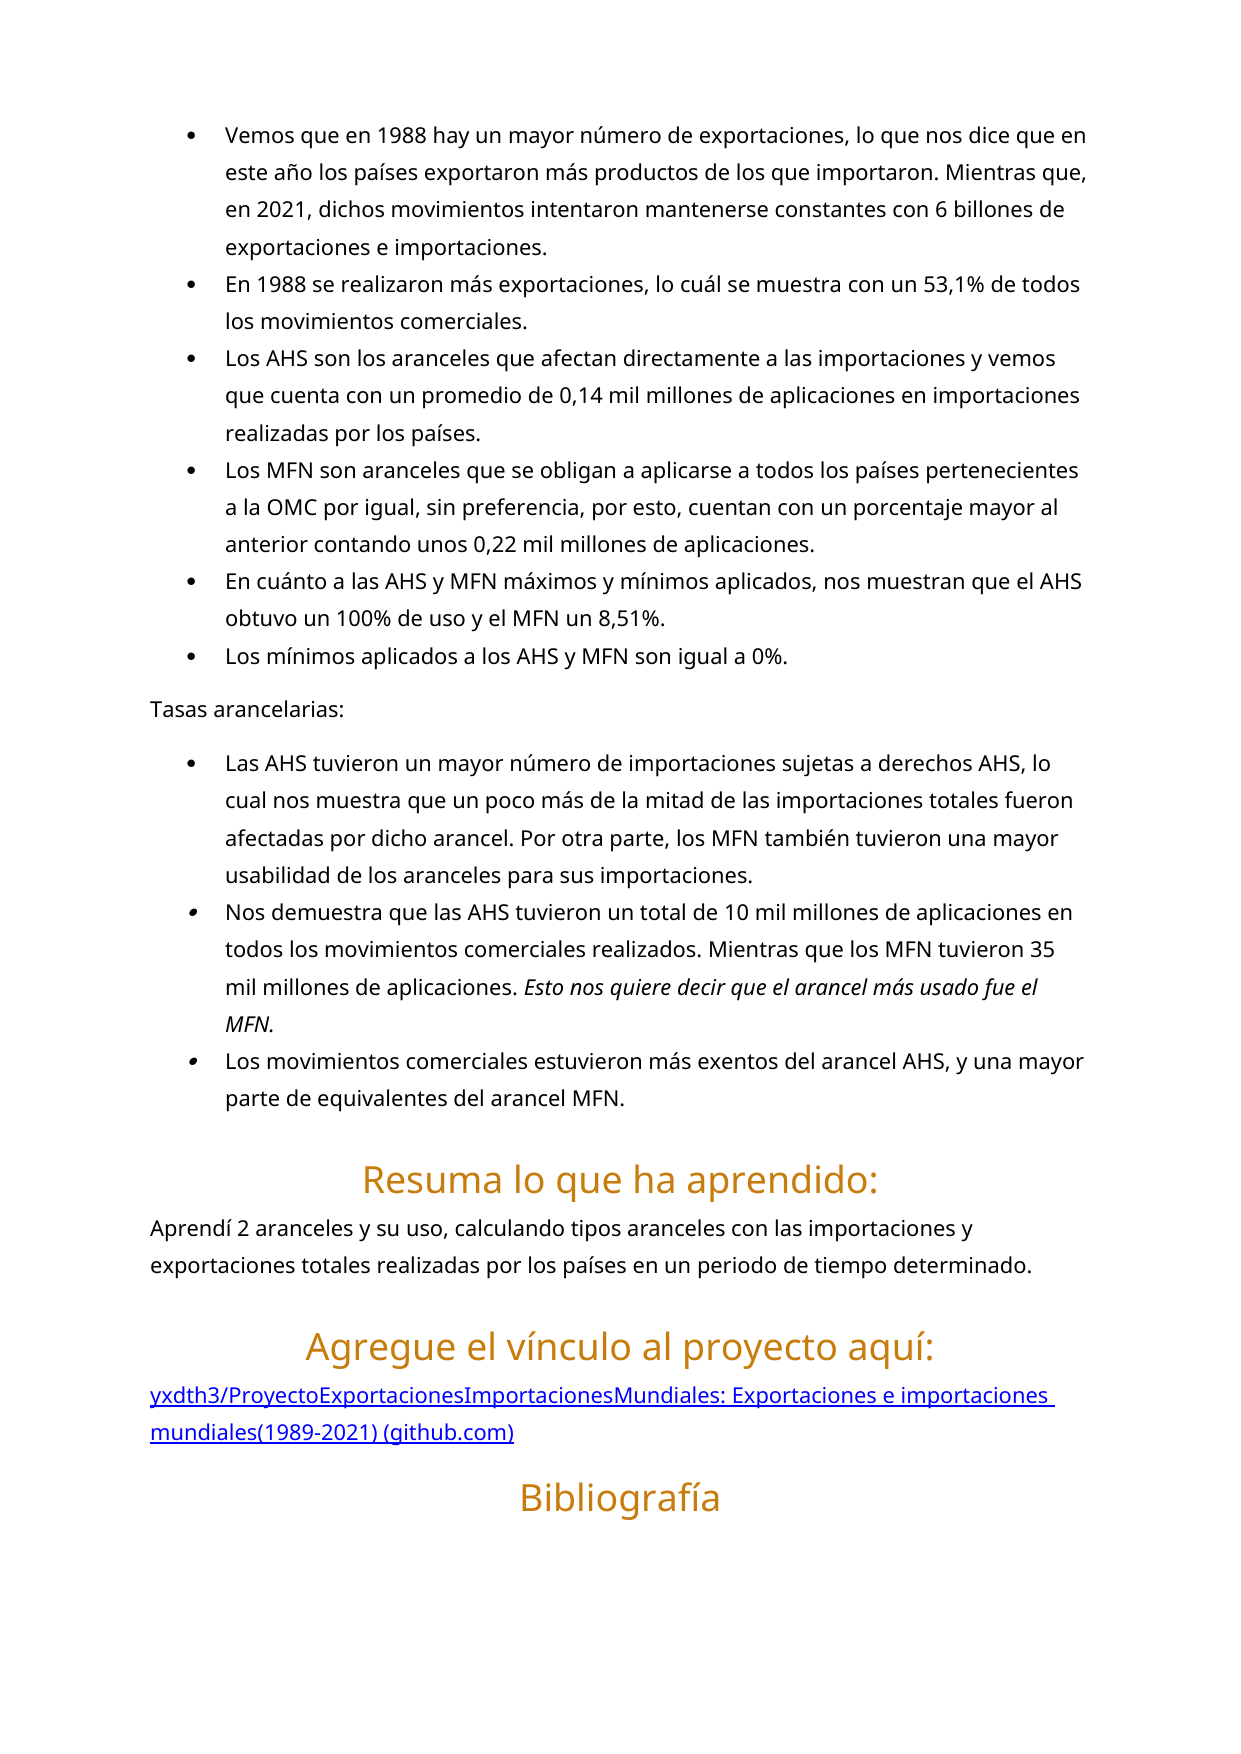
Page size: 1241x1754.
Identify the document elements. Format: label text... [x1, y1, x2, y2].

list En 1988 se realizaron más exportaciones, lo cuál se muestra con un 53,1% de todos los movimientos comerciales. [187, 269, 1090, 336]
list Nos demuestra que las AHS tuvieron un total de 10 mil millones de aplicaciones en todos los movimientos comerciales realizados. Mientras que los MFN tuvieron 35 mil millones de aplicaciones. Esto nos quiere decir que el arancel más usado fue el MFN. [187, 897, 1090, 1038]
list Vemos que en 1988 hay un mayor número de exportaciones, lo que nos dice que en este año los países exportaron más productos de los que importaron. Mientras que, en 2021, dichos movimientos intentaron mantenerse constantes con 6 billones de exportaciones e importaciones. [187, 120, 1090, 261]
list Los MFN son aranceles que se obligan a aplicarse a todos los países pertenecientes a la OMC por igual, sin preferencia, por esto, cuentan con un porcentaje mayor al anterior contando unos 0,22 mil millones de aplicaciones. [187, 455, 1090, 559]
text yxdth3/ProyectoExportacionesImportacionesMundiales: Exportaciones e importaciones mundiales(1989-2021) (github.com) [150, 1380, 1090, 1447]
text Aprendí 2 aranceles y su uso, calculando tipos aranceles con las importaciones y exportaciones totales realizadas por los países en un periodo de tiempo determinado. [150, 1213, 1090, 1280]
list Los AHS son los aranceles que afectan directamente a las importaciones y vemos que cuenta con un promedio de 0,14 mil millones de aplicaciones en importaciones realizadas por los países. [187, 343, 1090, 447]
text Tasas arancelarias: [150, 694, 1090, 724]
text Bibliografía [150, 1471, 1090, 1522]
list En cuánto a las AHS y MFN máximos y mínimos aplicados, nos muestran que el AHS obtuvo un 100% de uso y el MFN un 8,51%. [187, 566, 1090, 633]
list Los mínimos aplicados a los AHS y MFN son igual a 0%. [187, 641, 1090, 670]
list Las AHS tuvieron un mayor número de importaciones sujetas a derechos AHS, lo cual nos muestra que un poco más de la mitad de las importaciones totales fueron afectadas por dicho arancel. Por otra parte, los MFN también tuvieron una mayor usabilidad de los aranceles para sus importaciones. [187, 748, 1090, 890]
list Los movimientos comerciales estuvieron más exentos del arancel AHS, y una mayor parte de equivalentes del arancel MFN. [187, 1046, 1090, 1113]
